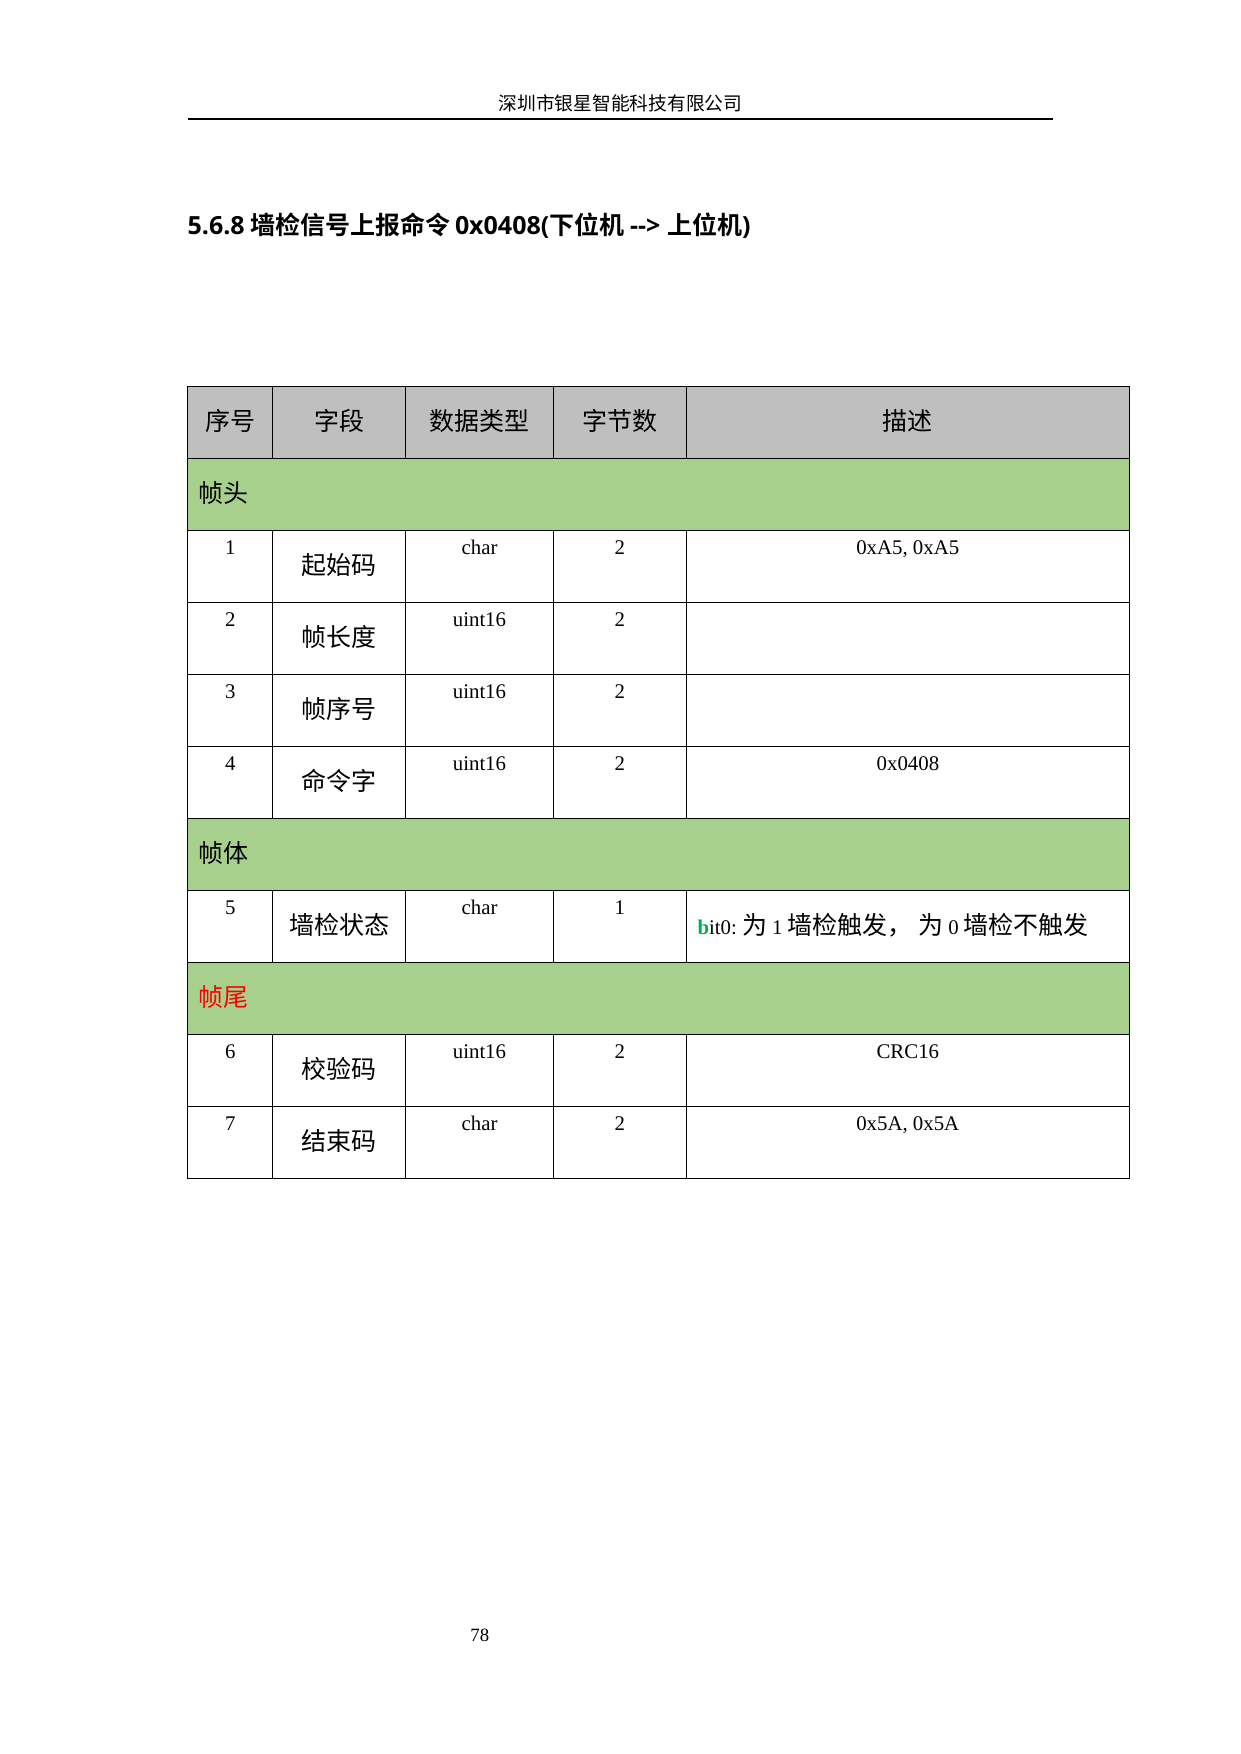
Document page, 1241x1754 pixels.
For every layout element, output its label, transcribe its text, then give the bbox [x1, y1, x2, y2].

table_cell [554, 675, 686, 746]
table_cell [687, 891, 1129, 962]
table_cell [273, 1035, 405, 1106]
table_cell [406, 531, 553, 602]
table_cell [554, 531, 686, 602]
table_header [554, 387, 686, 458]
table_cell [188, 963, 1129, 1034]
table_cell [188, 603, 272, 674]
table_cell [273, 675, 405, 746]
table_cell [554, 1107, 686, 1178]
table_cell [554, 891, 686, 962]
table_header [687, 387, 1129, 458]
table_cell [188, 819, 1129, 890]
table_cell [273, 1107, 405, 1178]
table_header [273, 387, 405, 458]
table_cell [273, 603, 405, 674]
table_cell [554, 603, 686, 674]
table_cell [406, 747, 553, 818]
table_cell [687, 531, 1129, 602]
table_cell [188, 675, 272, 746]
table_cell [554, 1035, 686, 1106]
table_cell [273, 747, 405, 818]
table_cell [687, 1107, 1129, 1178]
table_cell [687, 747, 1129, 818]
subtitle 5.6.8墙检信号上报命令0x0408(下位机 --> 上位机) [187, 191, 1053, 256]
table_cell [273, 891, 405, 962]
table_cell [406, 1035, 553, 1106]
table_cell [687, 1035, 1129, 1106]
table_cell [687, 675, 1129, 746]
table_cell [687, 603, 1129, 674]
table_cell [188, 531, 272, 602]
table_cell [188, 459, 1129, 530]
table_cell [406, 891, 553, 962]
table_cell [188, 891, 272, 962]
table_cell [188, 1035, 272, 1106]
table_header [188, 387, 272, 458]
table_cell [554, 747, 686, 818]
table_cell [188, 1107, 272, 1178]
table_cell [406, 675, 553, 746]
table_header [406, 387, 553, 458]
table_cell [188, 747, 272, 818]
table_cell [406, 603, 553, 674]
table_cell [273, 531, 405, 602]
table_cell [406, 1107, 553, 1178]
